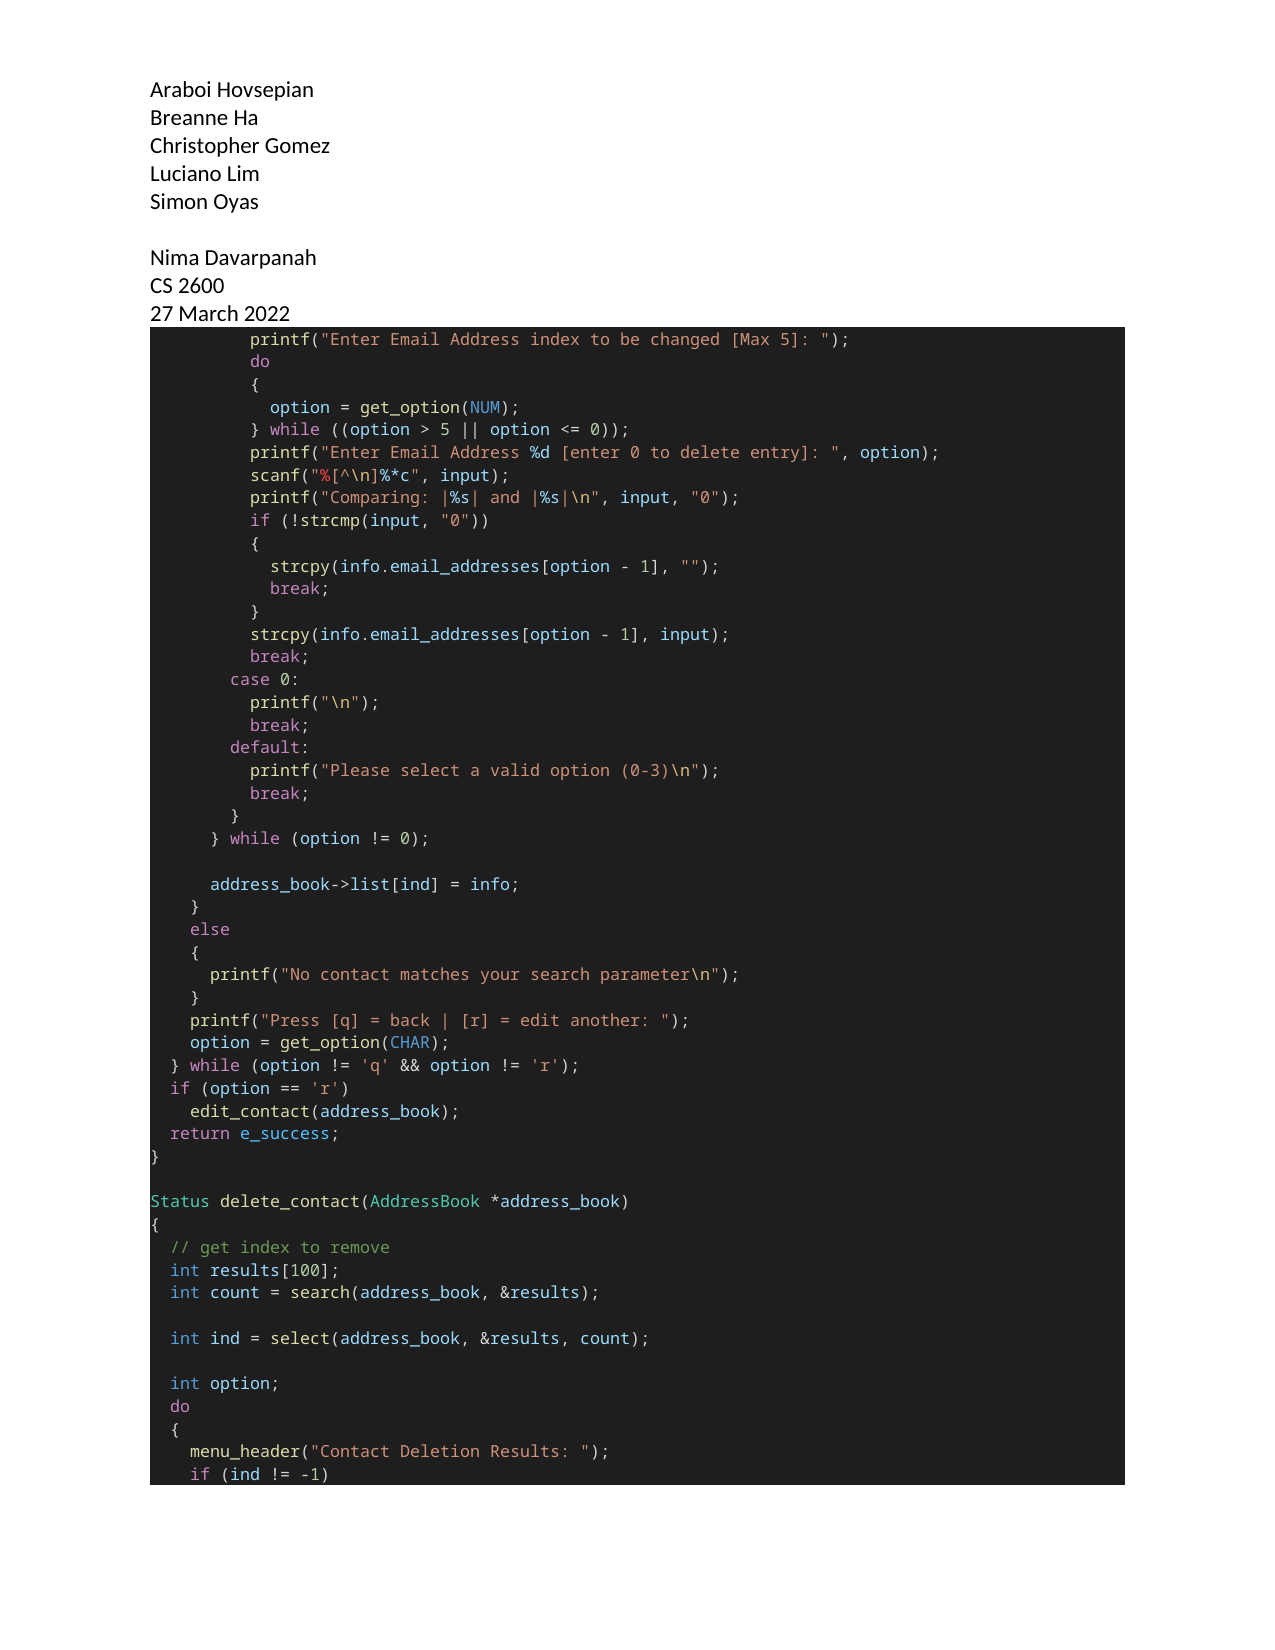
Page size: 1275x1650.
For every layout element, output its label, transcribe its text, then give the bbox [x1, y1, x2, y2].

text if (option == 'r') [150, 1077, 1125, 1099]
text } [150, 986, 1125, 1008]
text strcpy(info.email_addresses[option - 1], input); [150, 622, 1125, 645]
text break; [150, 645, 1125, 668]
text { [150, 1213, 1125, 1236]
text if (!strcmp(input, "0")) [150, 509, 1125, 532]
text do [150, 1394, 1125, 1417]
text else [150, 918, 1125, 940]
text printf("Please select a valid option (0-3)\n"); [150, 759, 1125, 781]
text printf("Enter Email Address %d [enter 0 to delete entry]: ", option); [150, 441, 1125, 463]
text default: [150, 736, 1125, 759]
text } while ((option > 5 || option <= 0)); [150, 418, 1125, 441]
text menu_header("Contact Deletion Results: "); [150, 1440, 1125, 1463]
text printf("\n"); [150, 691, 1125, 713]
text case 0: [150, 668, 1125, 691]
text return e_success; [150, 1122, 1125, 1145]
text } [150, 804, 1125, 827]
text break; [150, 713, 1125, 736]
text printf("Press [q] = back | [r] = edit another: "); [150, 1008, 1125, 1031]
text } [150, 895, 1125, 918]
text } while (option != 0); [150, 827, 1125, 849]
text { [150, 373, 1125, 395]
text // get index to remove [150, 1236, 1125, 1258]
text } [150, 1145, 1125, 1167]
text Status delete_contact(AddressBook *address_book) [150, 1190, 1125, 1213]
text int option; [150, 1372, 1125, 1394]
text } while (option != 'q' && option != 'r'); [150, 1054, 1125, 1077]
text int results[100]; [150, 1258, 1125, 1281]
text break; [150, 781, 1125, 804]
text int count = search(address_book, &results); [150, 1281, 1125, 1304]
text } [150, 600, 1125, 622]
text strcpy(info.email_addresses[option - 1], ""); [150, 554, 1125, 577]
text { [150, 532, 1125, 554]
text if (ind != -1) [150, 1463, 1125, 1485]
text { [150, 940, 1125, 963]
text printf("No contact matches your search parameter\n"); [150, 963, 1125, 986]
text address_book->list[ind] = info; [150, 872, 1125, 895]
text scanf("%[^\n]%*c", input); [150, 463, 1125, 486]
text break; [150, 577, 1125, 600]
text printf("Comparing: |%s| and |%s|\n", input, "0"); [150, 486, 1125, 509]
text int ind = select(address_book, &results, count); [150, 1326, 1125, 1349]
text edit_contact(address_book); [150, 1099, 1125, 1122]
text { [150, 1417, 1125, 1440]
text do [150, 350, 1125, 373]
text printf("Enter Email Address index to be changed [Max 5]: "); [150, 327, 1125, 350]
text option = get_option(NUM); [150, 395, 1125, 418]
text option = get_option(CHAR); [150, 1031, 1125, 1054]
